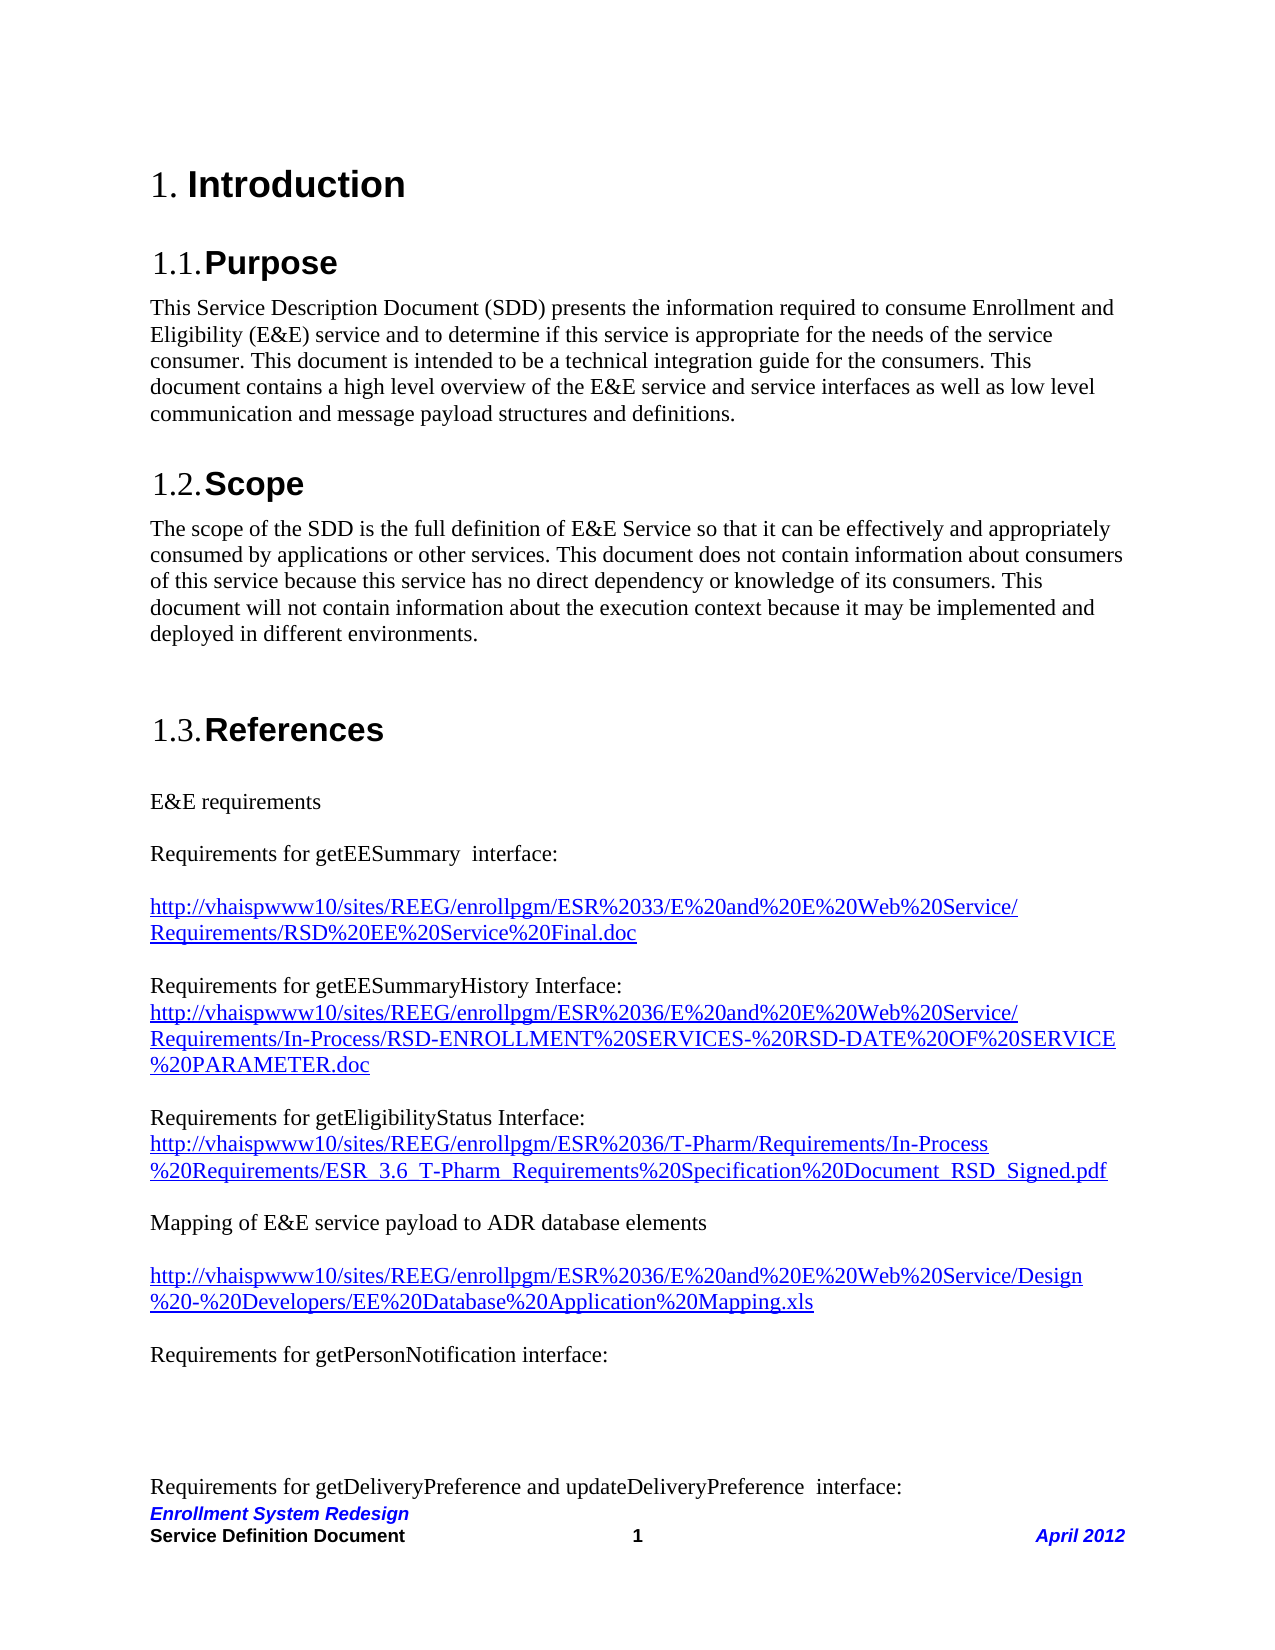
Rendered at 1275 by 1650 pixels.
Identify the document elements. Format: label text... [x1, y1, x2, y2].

subtitle Scope [152, 464, 1125, 502]
subtitle References [152, 710, 1125, 749]
text Requirements for getEligibilityStatus Interface: [150, 1104, 1125, 1130]
text The scope of the SDD is the full definition of E&E Service so that it can be effectively and appropriately consumed by applications or other services. This document does not contain information about consumers of this service because this service has no direct dependency or knowledge of its consumers. This document will not contain information about the execution context because it may be implemented and deployed in different environments. [150, 515, 1125, 646]
subtitle Purpose [152, 243, 1125, 282]
text Mapping of E&E service payload to ADR database elements [150, 1209, 1125, 1236]
subtitle Introduction [150, 162, 1125, 206]
text http://vhaispwww10/sites/REEG/enrollpgm/ESR%2036/T-Pharm/Requirements/In-Process%20Requirements/ESR_3.6_T-Pharm_Requirements%20Specification%20Document_RSD_Signed.pdf [150, 1130, 1125, 1183]
text http://vhaispwww10/sites/REEG/enrollpgm/ESR%2036/E%20and%20E%20Web%20Service/Design%20-%20Developers/EE%20Database%20Application%20Mapping.xls [150, 1262, 1125, 1315]
text Requirements for getEESummary interface: [150, 840, 1125, 867]
text Requirements for getDeliveryPreference and updateDeliveryPreference interface: [150, 1473, 1125, 1499]
text http://vhaispwww10/sites/REEG/enrollpgm/ESR%2033/E%20and%20E%20Web%20Service/Requirements/RSD%20EE%20Service%20Final.doc [150, 893, 1125, 946]
text Requirements for getPersonNotification interface: [150, 1341, 1125, 1367]
text Requirements for getEESummaryHistory Interface: [150, 972, 1125, 998]
text E&E requirements [150, 788, 1125, 814]
text This Service Description Document (SDD) presents the information required to consume Enrollment and Eligibility (E&E) service and to determine if this service is appropriate for the needs of the service consumer. This document is intended to be a technical integration guide for the consumers. This document contains a high level overview of the E&E service and service interfaces as well as low level communication and message payload structures and definitions. [150, 294, 1125, 426]
text http://vhaispwww10/sites/REEG/enrollpgm/ESR%2036/E%20and%20E%20Web%20Service/Requirements/In-Process/RSD-ENROLLMENT%20SERVICES-%20RSD-DATE%20OF%20SERVICE%20PARAMETER.doc [150, 998, 1125, 1078]
